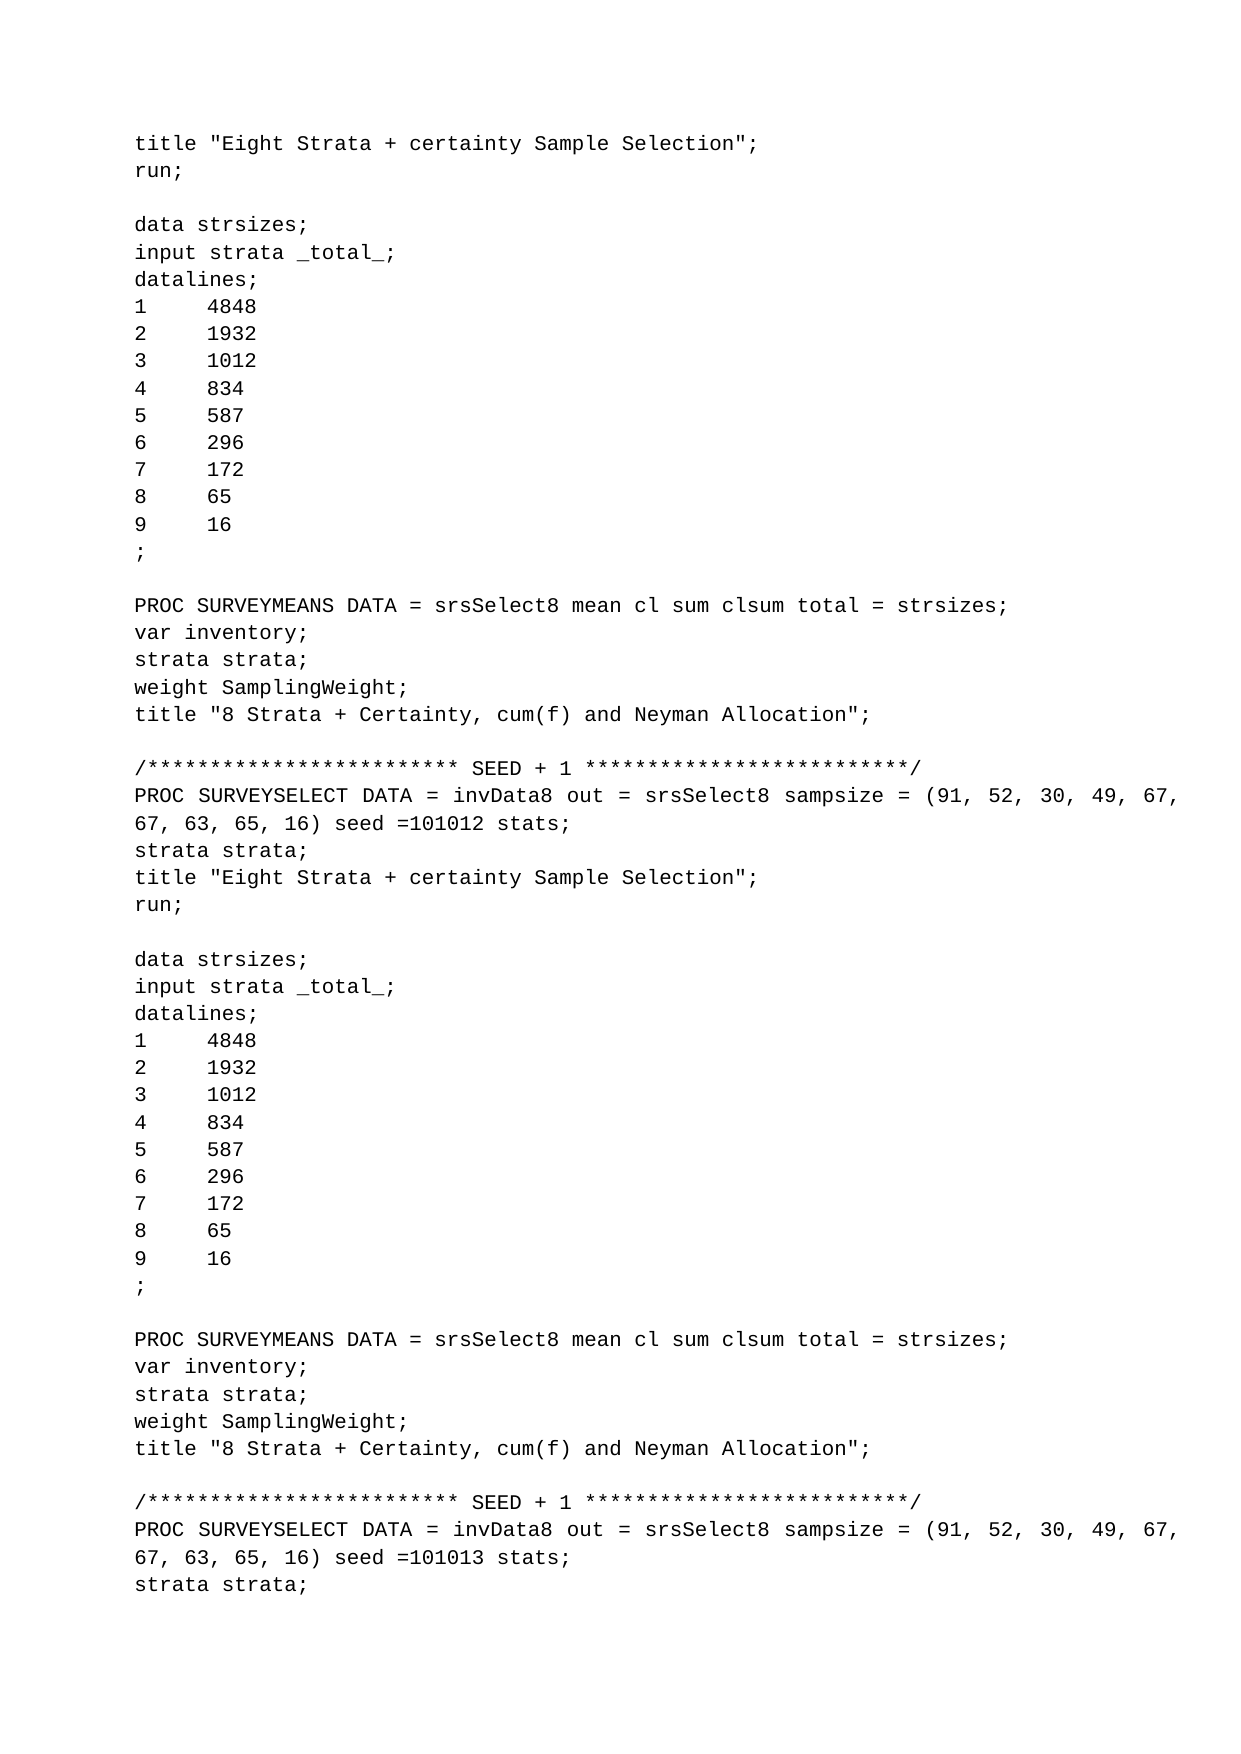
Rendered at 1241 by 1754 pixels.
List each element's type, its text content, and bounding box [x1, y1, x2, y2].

list PROC SURVEYMEANS DATA = srsSelect8 mean cl sum clsum total = strsizes; [134, 1329, 1181, 1353]
list title "Eight Strata + certainty Sample Selection"; [134, 867, 1181, 891]
list 6 296 [134, 1166, 1181, 1190]
list 2 1932 [134, 1057, 1181, 1081]
list 5 587 [134, 405, 1181, 428]
list datalines; [134, 269, 1181, 292]
list 6 296 [134, 432, 1181, 456]
list ; [134, 1275, 1181, 1298]
list data strsizes; [134, 948, 1181, 972]
list datalines; [134, 1003, 1181, 1027]
list PROC SURVEYSELECT DATA = invData8 out = srsSelect8 sampsize = (91, 52, 30, 49, 67, 67, 63, 65, 16) seed =101013 stats; [134, 1519, 1181, 1570]
list PROC SURVEYSELECT DATA = invData8 out = srsSelect8 sampsize = (91, 52, 30, 49, 67, 67, 63, 65, 16) seed =101012 stats; [134, 785, 1181, 836]
list 1 4848 [134, 296, 1181, 320]
list title "Eight Strata + certainty Sample Selection"; [134, 133, 1181, 157]
list 9 16 [134, 513, 1181, 537]
list weight SamplingWeight; [134, 677, 1181, 700]
list input strata _total_; [134, 976, 1181, 999]
list 3 1012 [134, 1084, 1181, 1108]
list strata strata; [134, 649, 1181, 673]
list var inventory; [134, 622, 1181, 646]
list 8 65 [134, 1220, 1181, 1244]
list /************************* SEED + 1 **************************/ [134, 1492, 1181, 1516]
list weight SamplingWeight; [134, 1411, 1181, 1434]
list strata strata; [134, 1383, 1181, 1407]
list 2 1932 [134, 323, 1181, 347]
list run; [134, 160, 1181, 184]
list 4 834 [134, 1112, 1181, 1135]
list /************************* SEED + 1 **************************/ [134, 758, 1181, 782]
list 1 4848 [134, 1030, 1181, 1054]
list title "8 Strata + Certainty, cum(f) and Neyman Allocation"; [134, 704, 1181, 727]
list 7 172 [134, 459, 1181, 483]
list 4 834 [134, 378, 1181, 401]
list 7 172 [134, 1193, 1181, 1217]
list data strsizes; [134, 214, 1181, 238]
list 8 65 [134, 486, 1181, 510]
list ; [134, 541, 1181, 564]
list 3 1012 [134, 350, 1181, 374]
list run; [134, 894, 1181, 918]
list 9 16 [134, 1248, 1181, 1271]
list strata strata; [134, 840, 1181, 863]
list title "8 Strata + Certainty, cum(f) and Neyman Allocation"; [134, 1438, 1181, 1462]
list 5 587 [134, 1139, 1181, 1162]
list input strata _total_; [134, 242, 1181, 265]
list var inventory; [134, 1356, 1181, 1380]
list PROC SURVEYMEANS DATA = srsSelect8 mean cl sum clsum total = strsizes; [134, 595, 1181, 619]
list strata strata; [134, 1574, 1181, 1597]
